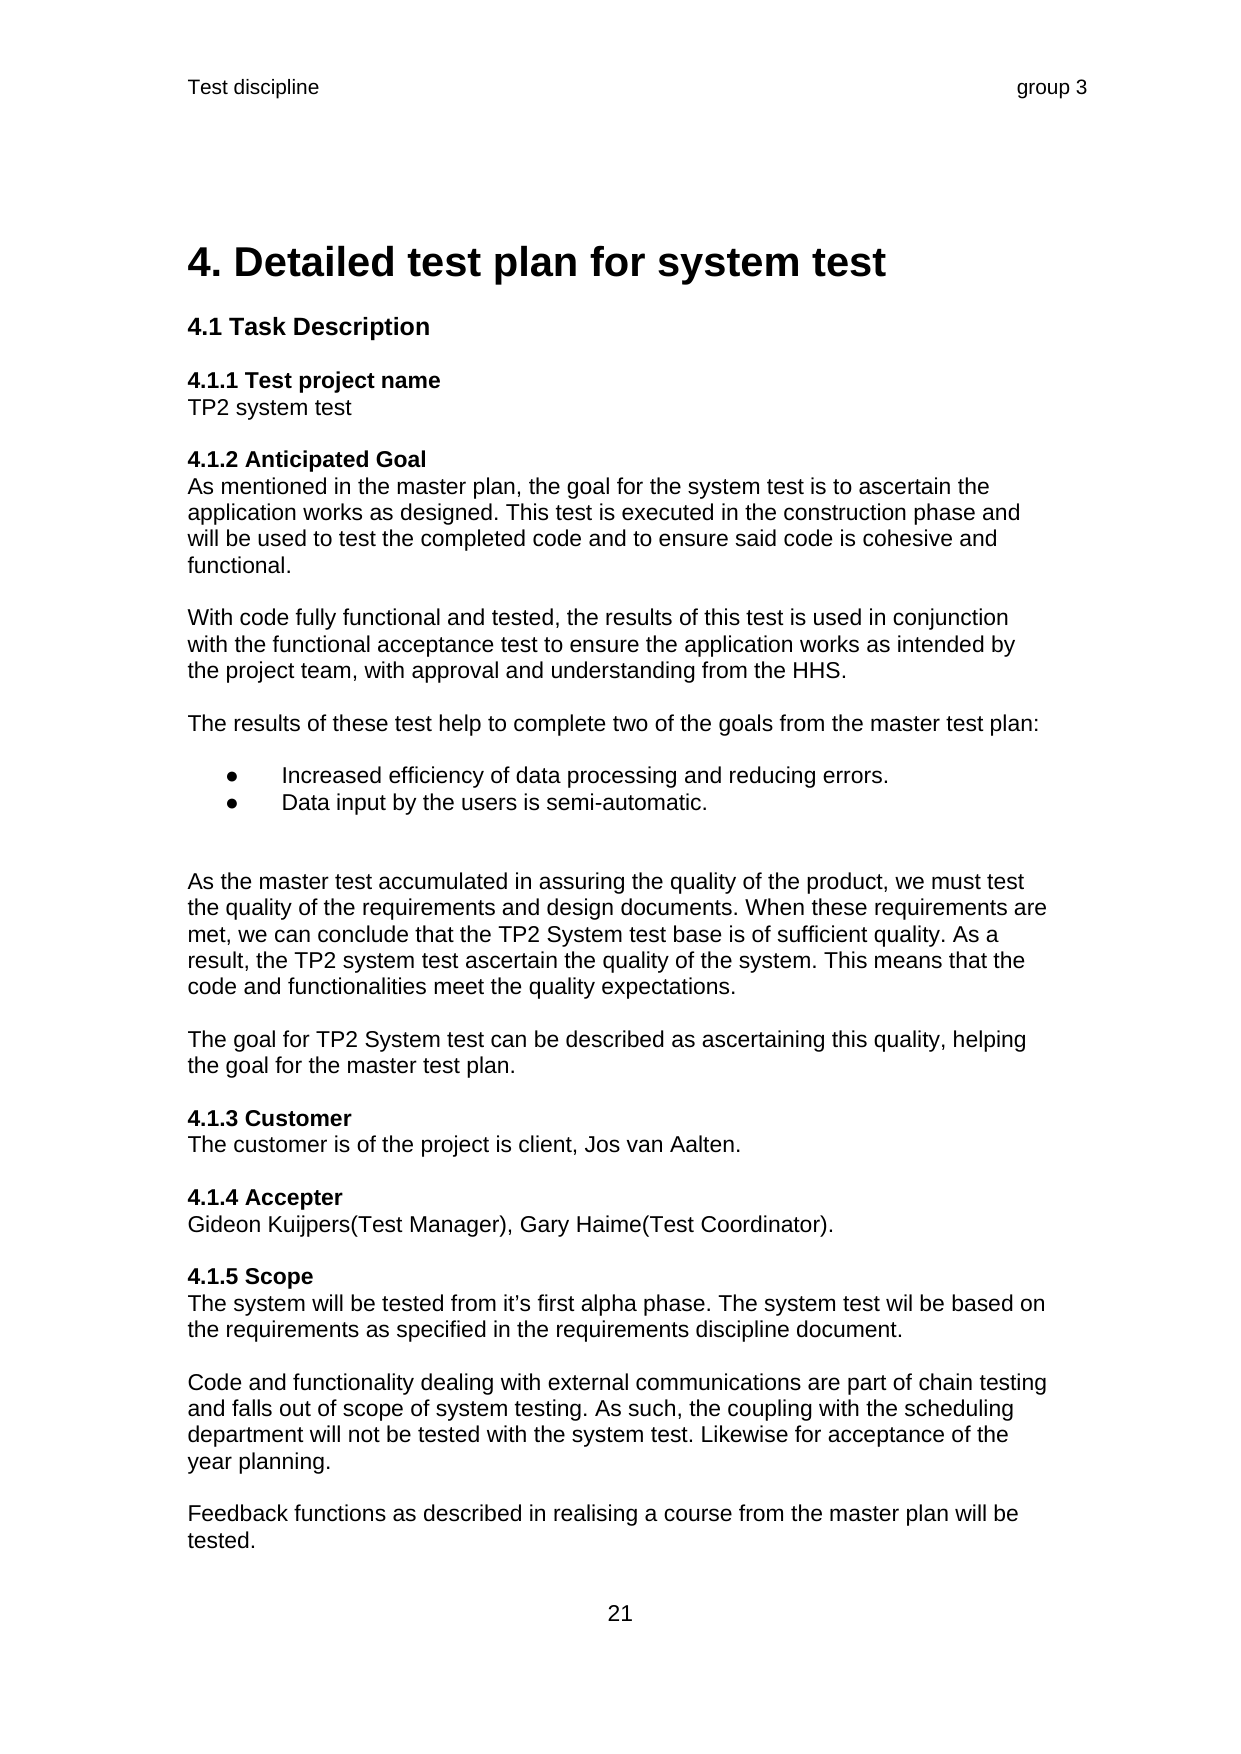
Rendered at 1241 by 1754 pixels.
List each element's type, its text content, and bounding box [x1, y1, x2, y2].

text Code and functionality dealing with external communications are part of chain testing and falls out of scope of system testing. As such, the coupling with the scheduling department will not be tested with the system test. Likewise for acceptance of the year planning. [187, 1369, 1053, 1474]
text 4. Detailed test plan for system test [187, 238, 1053, 286]
text 4.1.5 Scope [187, 1263, 1053, 1289]
text With code fully functional and tested, the results of this test is used in conjunction with the functional acceptance test to ensure the application works as intended by the project team, with approval and understanding from the HHS. [187, 604, 1053, 683]
text Feedback functions as described in realising a course from the master plan will be tested. [187, 1500, 1053, 1553]
text The results of these test help to complete two of the goals from the master test plan: [187, 710, 1053, 736]
text As mentioned in the master plan, the goal for the system test is to ascertain the application works as designed. This test is executed in the construction phase and will be used to test the completed code and to ensure said code is cohesive and functional. [187, 473, 1053, 578]
list Data input by the users is semi-automatic. [225, 789, 1053, 815]
text 4.1.4 Accepter [187, 1184, 1053, 1211]
text The goal for TP2 System test can be described as ascertaining this quality, helping the goal for the master test plan. [187, 1026, 1053, 1079]
text The customer is of the project is client, Jos van Aalten. [187, 1131, 1053, 1158]
text 4.1.1 Test project name [187, 367, 1053, 393]
text The system will be tested from it’s first alpha phase. The system test wil be based on the requirements as specified in the requirements discipline document. [187, 1289, 1053, 1342]
text As the master test accumulated in assuring the quality of the product, we must test the quality of the requirements and design documents. When these requirements are met, we can conclude that the TP2 System test base is of sufficient quality. As a result, the TP2 system test ascertain the quality of the system. This means that the code and functionalities meet the quality expectations. [187, 868, 1053, 1000]
text TP2 system test [187, 393, 1053, 420]
text 4.1.2 Anticipated Goal [187, 446, 1053, 473]
text Gideon Kuijpers(Test Manager), Gary Haime(Test Coordinator). [187, 1211, 1053, 1237]
text 4.1 Task Description [187, 312, 1053, 341]
text 4.1.3 Customer [187, 1105, 1053, 1131]
list Increased efficiency of data processing and reducing errors. [225, 762, 1053, 789]
